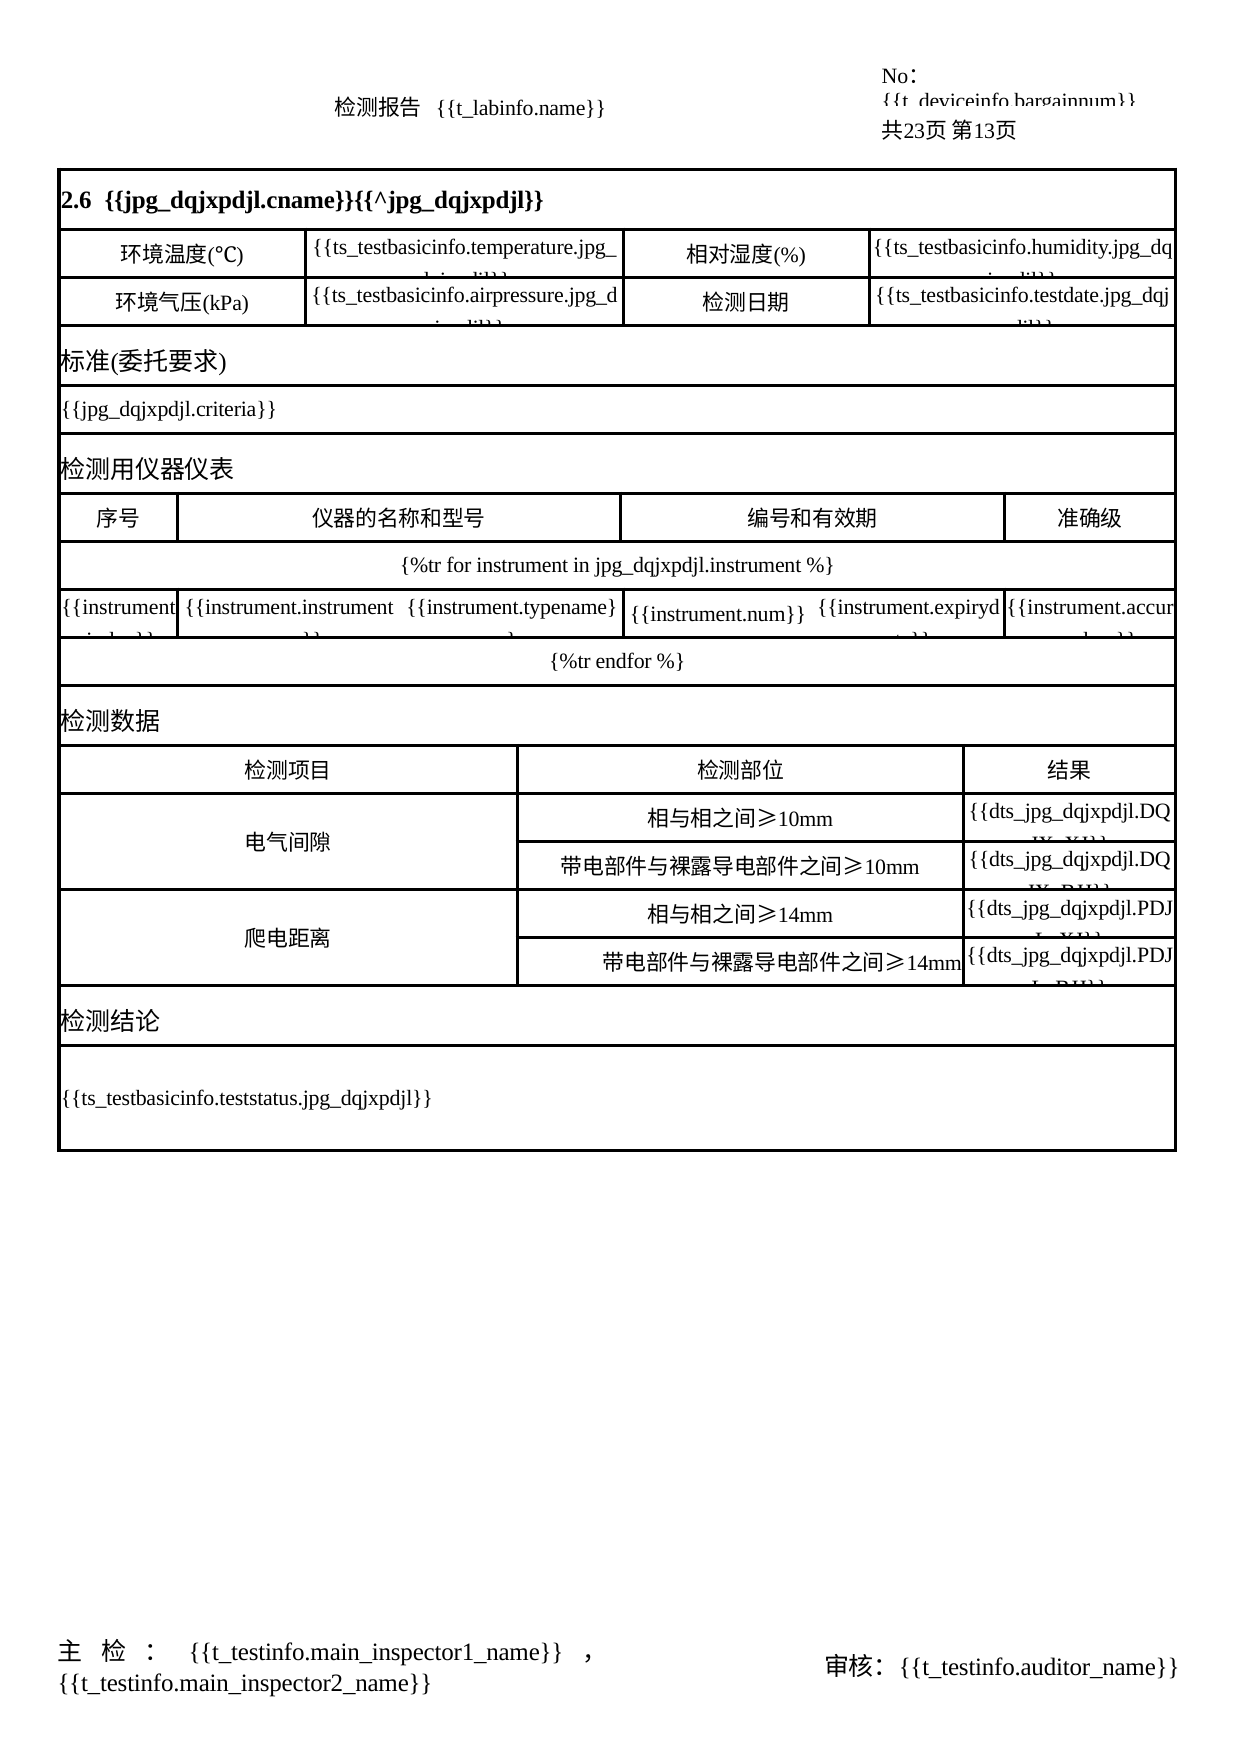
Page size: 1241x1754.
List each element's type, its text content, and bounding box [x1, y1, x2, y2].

table_cell {{dts_jpg_dqjxpdjl.DQJX_XJ}} [965, 795, 1174, 840]
table_cell 带电部件与裸露导电部件之间≥14mm [519, 939, 962, 983]
table_cell 编号和有效期 [622, 495, 1003, 539]
table_cell {{dts_jpg_dqjxpdjl.PDJL_XJ}} [965, 891, 1174, 936]
table_cell 准确级 [1006, 495, 1174, 539]
table_cell {{ts_testbasicinfo.temperature.jpg_dqjxpdjl}} [307, 231, 622, 276]
table_cell 环境气压(kPa) [61, 279, 304, 323]
table_cell 仪器的名称和型号 [179, 495, 619, 539]
table_cell {{jpg_dqjxpdjl.criteria}} [61, 387, 1174, 432]
table_cell 环境温度(℃) [61, 231, 304, 276]
table_cell {{instrument.instrumentname}} [179, 591, 400, 636]
table_cell 检测日期 [625, 279, 868, 323]
table_cell {{ts_testbasicinfo.testdate.jpg_dqjxpdjl}} [871, 279, 1174, 323]
table_cell {{dts_jpg_dqjxpdjl.DQJX_BJJ}} [965, 843, 1174, 888]
table_cell 相对湿度(%) [625, 231, 868, 276]
table_cell {{instrument.typename}} [400, 591, 622, 636]
table_cell 检测用仪器仪表 [61, 435, 1174, 492]
table_cell 标准(委托要求) [61, 327, 1174, 383]
table_cell {{ts_testbasicinfo.airpressure.jpg_dqjxpdjl}} [307, 279, 622, 323]
table_cell 检测结论 [61, 987, 1174, 1043]
table_cell {%tr endfor %} [61, 639, 1174, 684]
table_cell {{ts_testbasicinfo.humidity.jpg_dqjxpdjl}} [871, 231, 1174, 276]
table_cell 检测项目 [61, 747, 516, 792]
table_cell 爬电距离 [61, 891, 516, 983]
table_cell {{instrument.accuracyclass}} [1006, 591, 1174, 636]
table_cell 相与相之间≥14mm [519, 891, 962, 936]
table_cell {{ts_testbasicinfo.teststatus.jpg_dqjxpdjl}} [61, 1047, 1174, 1148]
table_cell {{dts_jpg_dqjxpdjl.PDJL_BJJ}} [965, 939, 1174, 983]
table_header {{jpg_dqjxpdjl.cname}}{{^jpg_dqjxpdjl}} [61, 171, 1174, 227]
table_cell {{instrument.num}} [625, 591, 812, 636]
table_cell 结果 [965, 747, 1174, 792]
table_cell 带电部件与裸露导电部件之间≥10mm [519, 843, 962, 888]
table_cell {{instrument.index}} [61, 591, 176, 636]
table_cell 序号 [61, 495, 176, 539]
table_cell 检测部位 [519, 747, 962, 792]
table_cell 检测数据 [61, 687, 1174, 744]
table_cell {{instrument.expirydate}} [812, 591, 1003, 636]
table_cell 相与相之间≥10mm [519, 795, 962, 840]
table_cell 电气间隙 [61, 795, 516, 888]
table_cell {%tr for instrument in jpg_dqjxpdjl.instrument %} [61, 543, 1174, 588]
